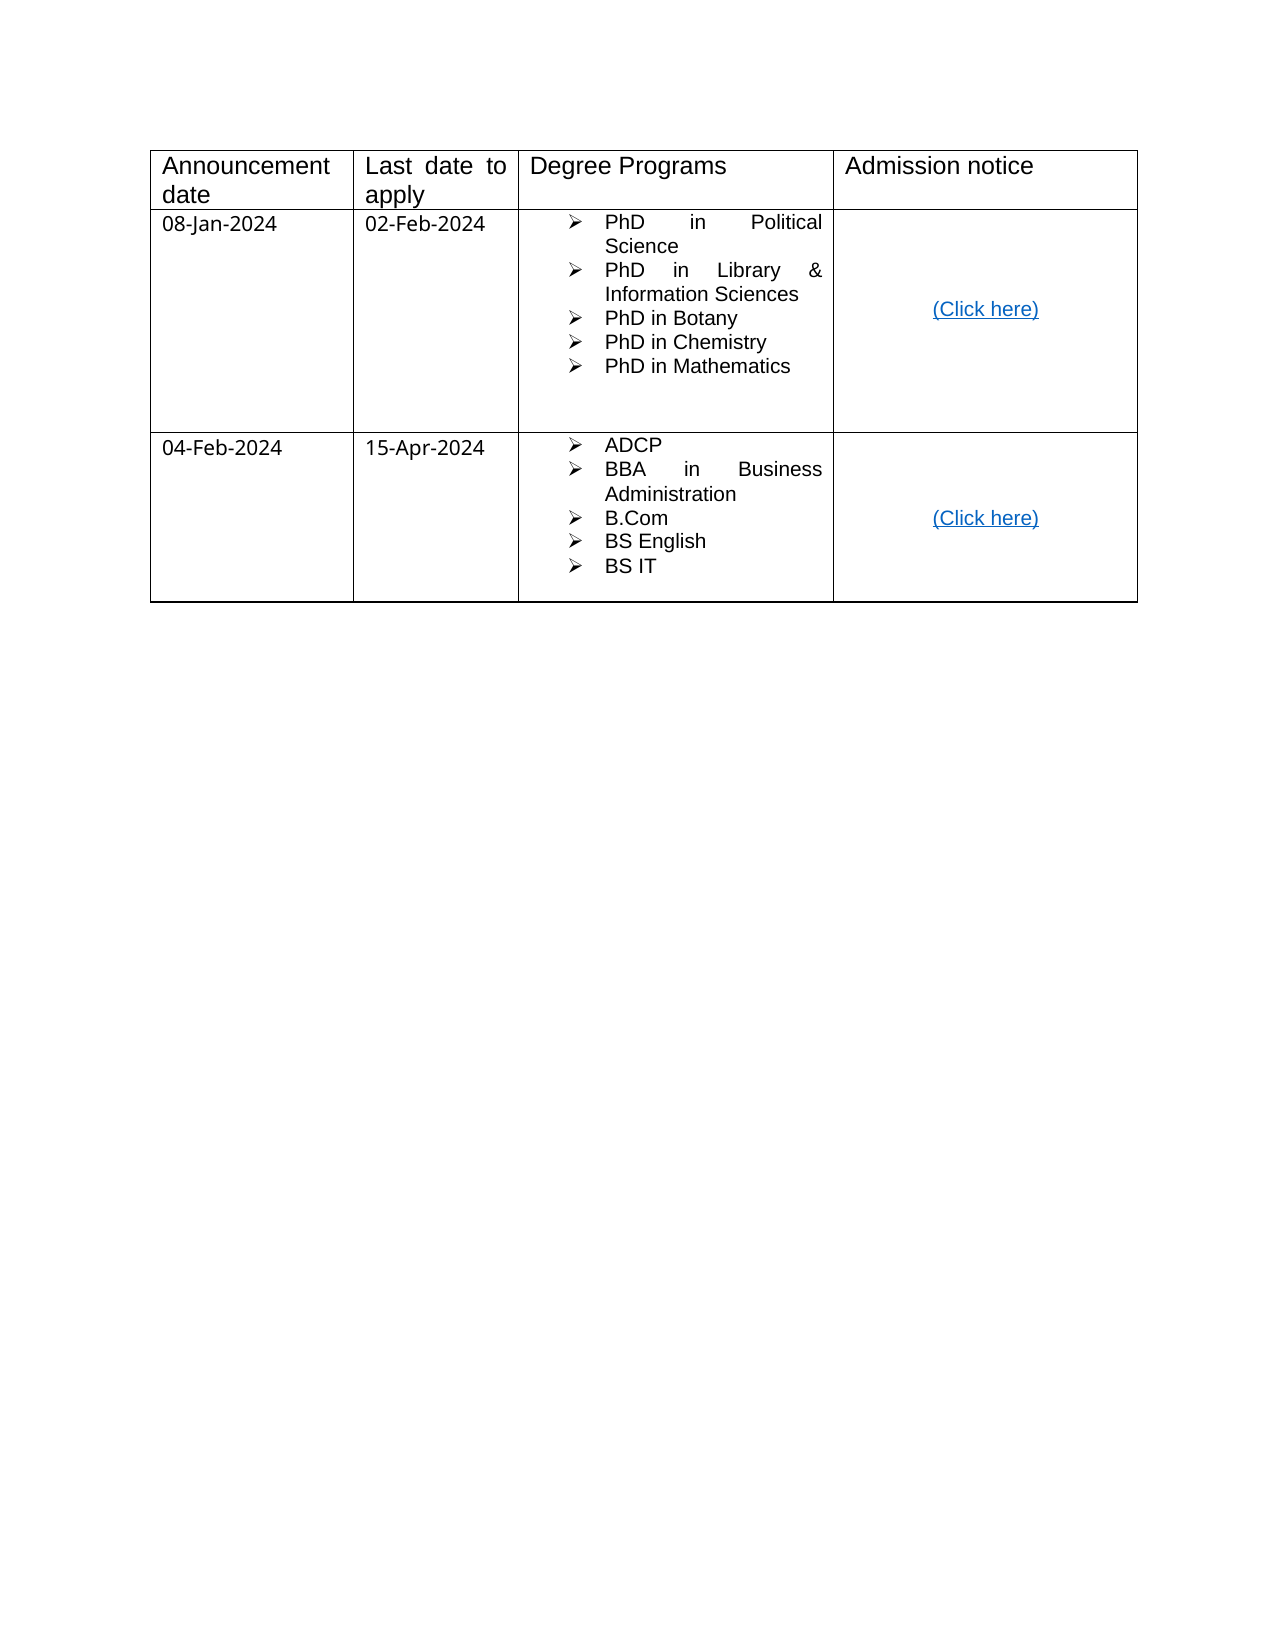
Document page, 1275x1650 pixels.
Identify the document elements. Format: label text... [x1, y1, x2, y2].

table_cell ADCP BBA in Business Administration B.Com BS English BS IT [519, 433, 833, 601]
table_header Admission notice [834, 151, 1137, 208]
table_cell 02-Feb-2024 [354, 210, 518, 432]
table_cell 04-Feb-2024 [151, 433, 353, 601]
table_cell PhD in Political Science PhD in Library & Information Sciences PhD in Botany PhD in Chemistry PhD in Mathematics [519, 210, 833, 432]
table_header Announcement date [151, 151, 353, 208]
table_cell 15-Apr-2024 [354, 433, 518, 601]
table_cell (Click here) [834, 433, 1137, 601]
table_header Last date to apply [354, 151, 518, 208]
table_cell (Click here) [834, 210, 1137, 432]
table_cell 08-Jan-2024 [151, 210, 353, 432]
table_header Degree Programs [519, 151, 833, 208]
